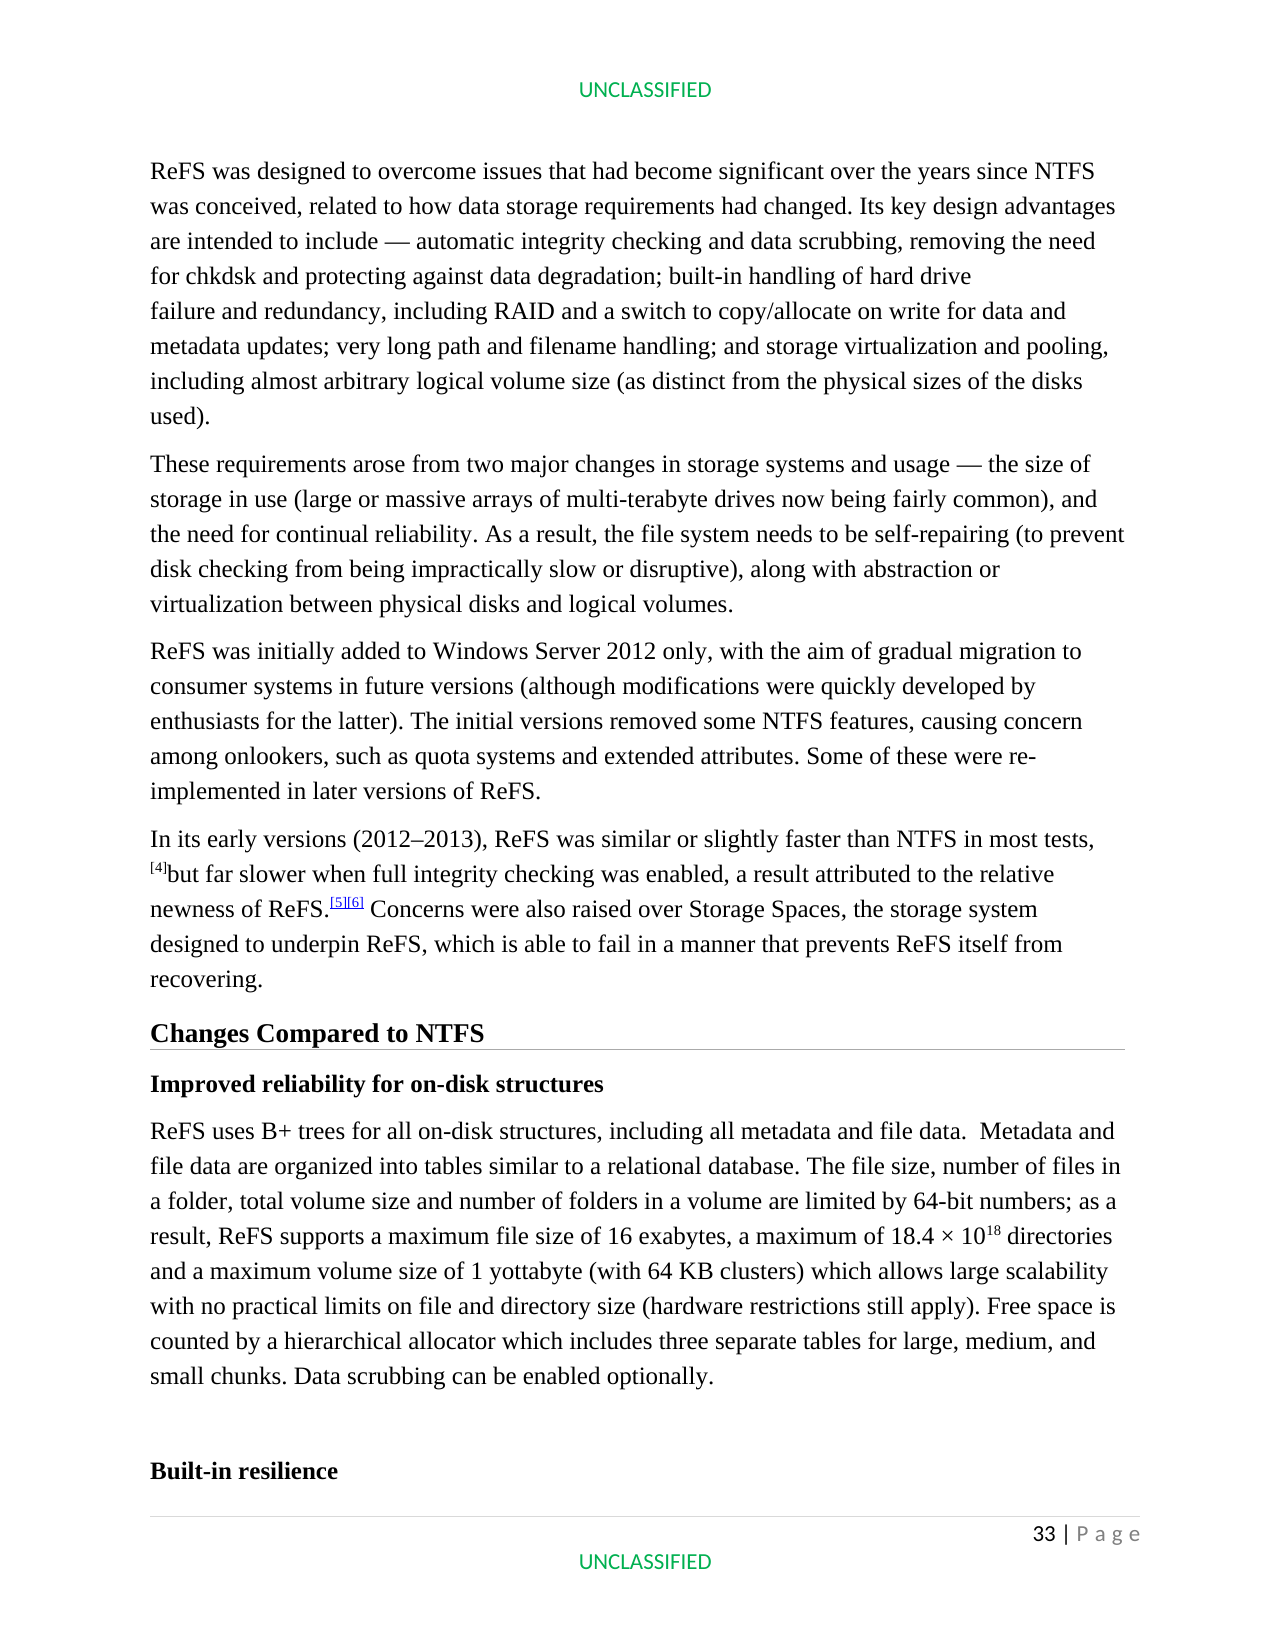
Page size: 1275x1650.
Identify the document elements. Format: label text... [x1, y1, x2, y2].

text Improved reliability for on-disk structures [150, 1063, 1125, 1098]
text These requirements arose from two major changes in storage systems and usage — the size of storage in use (large or massive arrays of multi-terabyte drives now being fairly common), and the need for continual reliability. As a result, the file system needs to be self-repairing (to prevent disk checking from being impractically slow or disruptive), along with abstraction or virtualization between physical disks and logical volumes. [150, 442, 1125, 617]
text ReFS was initially added to Windows Server 2012 only, with the aim of gradual migration to consumer systems in future versions (although modifications were quickly developed by enthusiasts for the latter). The initial versions removed some NTFS features, causing concern among onlookers, such as quota systems and extended attributes. Some of these were re-implemented in later versions of ReFS. [150, 630, 1125, 805]
text ReFS uses B+ trees for all on-disk structures, including all metadata and file data. Metadata and file data are organized into tables similar to a relational database. The file size, number of files in a folder, total volume size and number of folders in a volume are limited by 64-bit numbers; as a result, ReFS supports a maximum file size of 16 exabytes, a maximum of 18.4 × 1018 directories and a maximum volume size of 1 yottabyte (with 64 KB clusters) which allows large scalability with no practical limits on file and directory size (hardware restrictions still apply). Free space is counted by a hierarchical allocator which includes three separate tables for large, medium, and small chunks. Data scrubbing can be enabled optionally. [150, 1110, 1125, 1390]
text In its early versions (2012–2013), ReFS was similar or slightly faster than NTFS in most tests,[4]but far slower when full integrity checking was enabled, a result attributed to the relative newness of ReFS.[5][6] Concerns were also raised over Storage Spaces, the storage system designed to underpin ReFS, which is able to fail in a manner that prevents ReFS itself from recovering. [150, 817, 1125, 992]
text ReFS was designed to overcome issues that had become significant over the years since NTFS was conceived, related to how data storage requirements had changed. Its key design advantages are intended to include — automatic integrity checking and data scrubbing, removing the need for chkdsk and protecting against data degradation; built-in handling of hard drive failure and redundancy, including RAID and a switch to copy/allocate on write for data and metadata updates; very long path and filename handling; and storage virtualization and pooling, including almost arbitrary logical volume size (as distinct from the physical sizes of the disks used). [150, 150, 1125, 430]
text Built-in resilience [150, 1450, 1125, 1485]
subtitle Changes Compared to NTFS [150, 1017, 1125, 1049]
